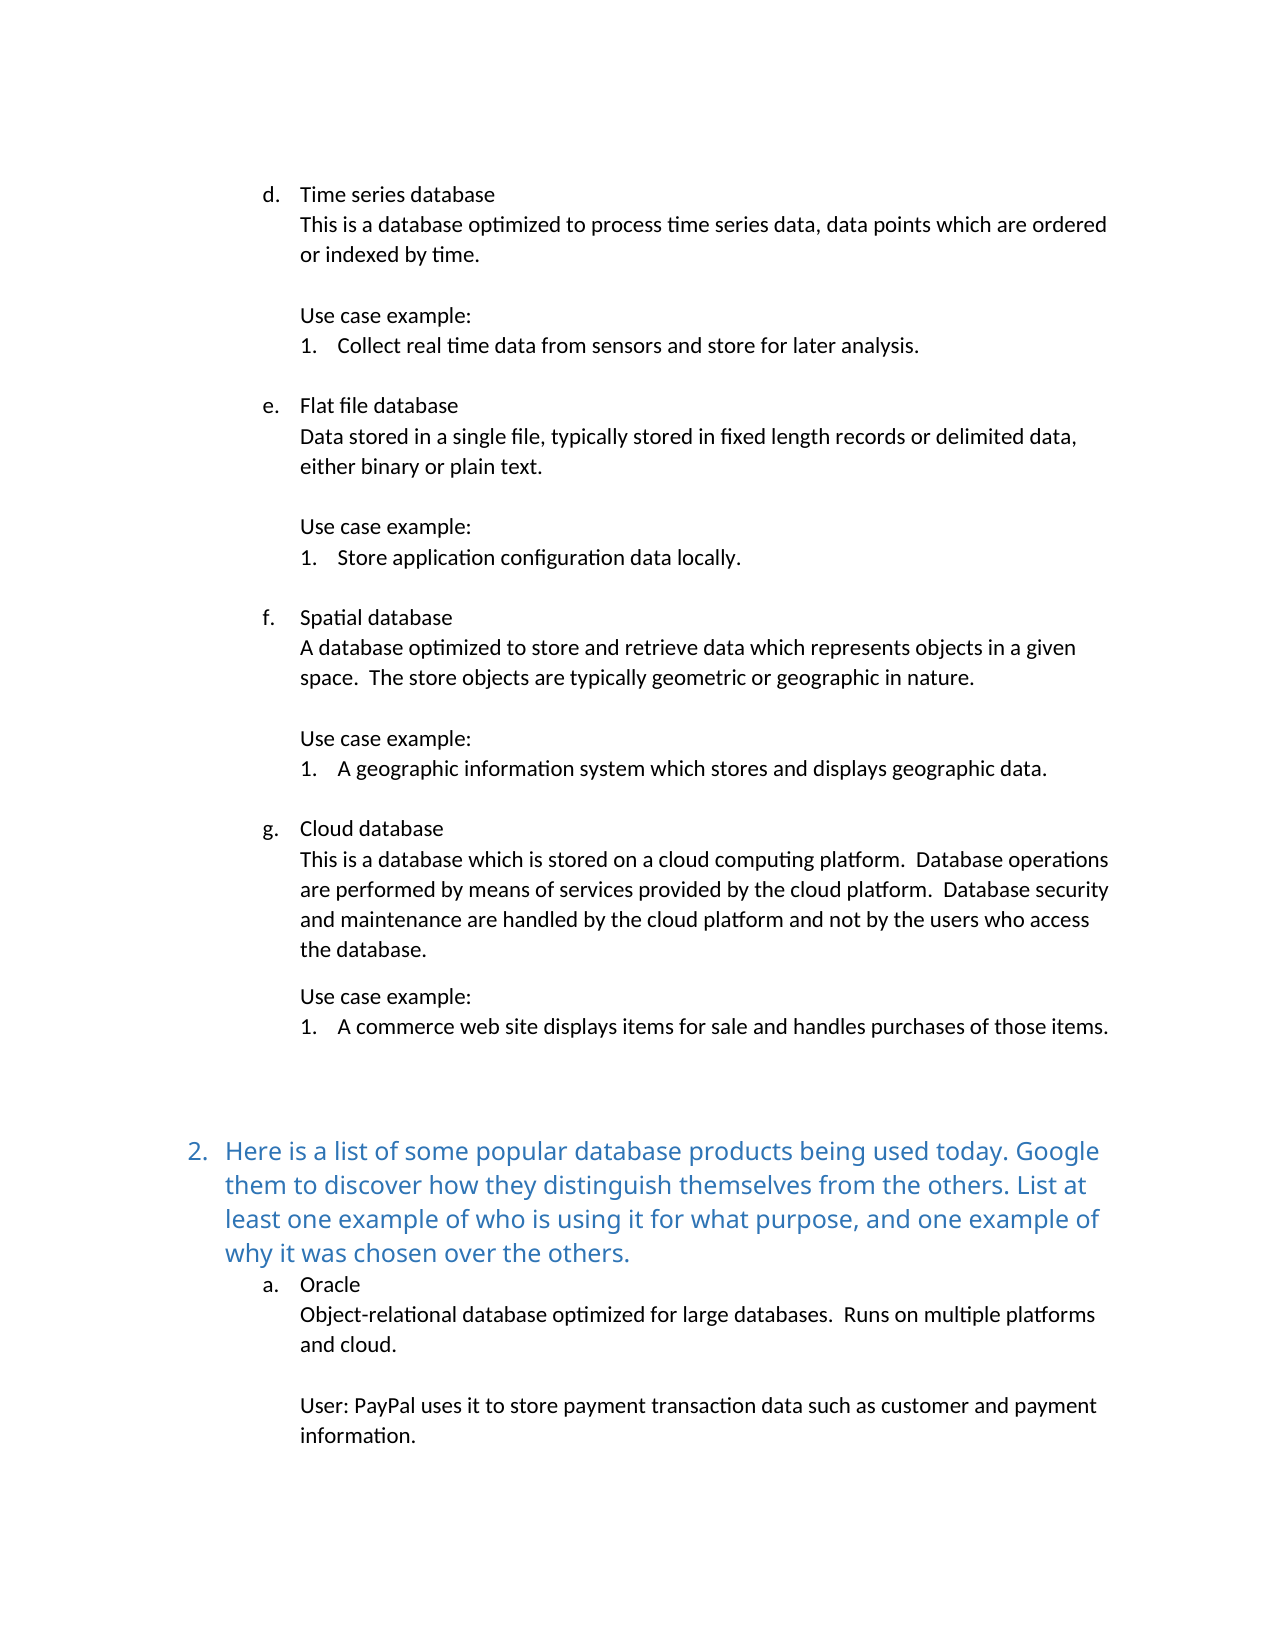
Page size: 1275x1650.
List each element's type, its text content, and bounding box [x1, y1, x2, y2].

text Use case example: [300, 512, 1125, 541]
text This is a database optimized to process time series data, data points which are ordered or indexed by time. [300, 210, 1125, 269]
list Flat file database [262, 392, 1125, 420]
list Spatial database [262, 603, 1125, 631]
list A geographic information system which stores and displays geographic data. [300, 754, 1125, 782]
subtitle Here is a list of some popular database products being used today. Google them to discover how they distinguish themselves from the others. List at least one example of who is using it for what purpose, and one example of why it was chosen over the others. [187, 1134, 1125, 1270]
text Object-relational database optimized for large databases. Runs on multiple platforms and cloud. [300, 1300, 1125, 1358]
text Use case example: [300, 301, 1125, 329]
text User: PayPal uses it to store payment transaction data such as customer and payment information. [300, 1391, 1125, 1449]
text Use case example: [300, 724, 1125, 752]
text Data stored in a single file, typically stored in fixed length records or delimited data, either binary or plain text. [300, 422, 1125, 480]
list Cloud database [262, 814, 1125, 843]
text This is a database which is stored on a cloud computing platform. Database operations are performed by means of services provided by the cloud platform. Database security and maintenance are handled by the cloud platform and not by the users who access the database. [300, 845, 1125, 963]
text Use case example: [300, 982, 1125, 1010]
list Time series database [262, 180, 1125, 208]
list A commerce web site displays items for sale and handles purchases of those items. [300, 1012, 1125, 1041]
text A database optimized to store and retrieve data which represents objects in a given space. The store objects are typically geometric or geographic in nature. [300, 633, 1125, 692]
list Collect real time data from sensors and store for later analysis. [300, 331, 1125, 359]
list Store application configuration data locally. [300, 543, 1125, 571]
list Oracle [262, 1270, 1125, 1298]
